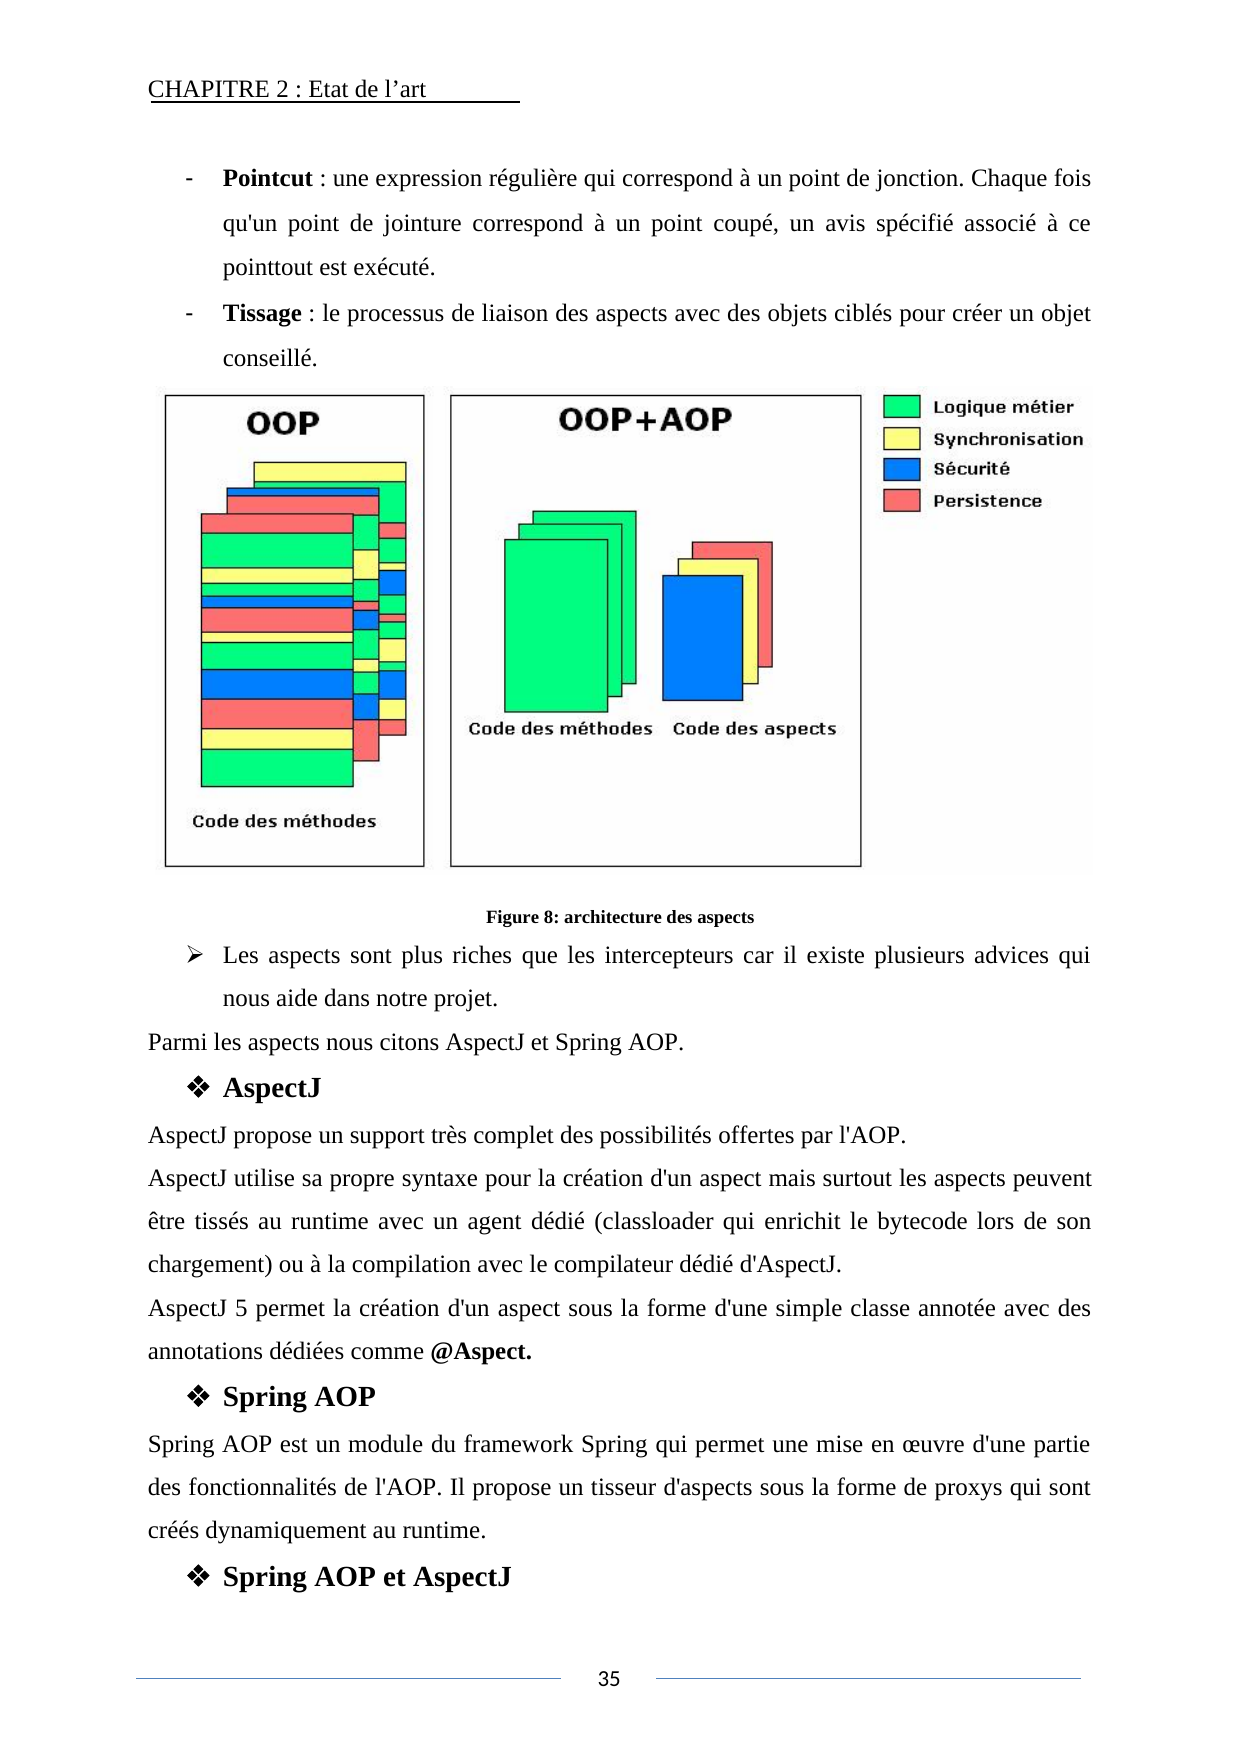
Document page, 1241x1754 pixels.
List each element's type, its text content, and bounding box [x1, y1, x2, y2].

list AspectJ propose un support très complet des possibilités offertes par l'AOP. [148, 1120, 1092, 1149]
list Les aspects sont plus riches que les intercepteurs car il existe plusieurs advices qui nous aide dans notre projet. [185, 940, 1092, 1012]
list AspectJ utilise sa propre syntaxe pour la création d'un aspect mais surtout les aspects peuvent être tissés au runtime avec un agent dédié (classloader qui enrichit le bytecode lors de son chargement) ou à la compilation avec le compilateur dédié d'AspectJ. [148, 1163, 1092, 1278]
list Spring AOP [185, 1379, 1092, 1412]
list AspectJ [185, 1070, 1092, 1103]
list Tissage : le processus de liaison des aspects avec des objets ciblés pour créer un objet conseillé. [185, 295, 1092, 372]
picture [147, 386, 1093, 880]
list Pointcut : une expression régulière qui correspond à un point de jonction. Chaque fois qu'un point de jointure correspond à un point coupé, un avis spécifié associé à ce pointtout est exécuté. [185, 160, 1092, 280]
list Spring AOP est un module du framework Spring qui permet une mise en œuvre d'une partie des fonctionnalités de l'AOP. Il propose un tisseur d'aspects sous la forme de proxys qui sont créés dynamiquement au runtime. [148, 1429, 1092, 1544]
list Spring AOP et AspectJ [185, 1559, 1092, 1592]
list Parmi les aspects nous citons AspectJ et Spring AOP. [148, 1027, 1092, 1055]
list AspectJ 5 permet la création d'un aspect sous la forme d'une simple classe annotée avec des annotations dédiées comme @Aspect. [148, 1293, 1092, 1364]
